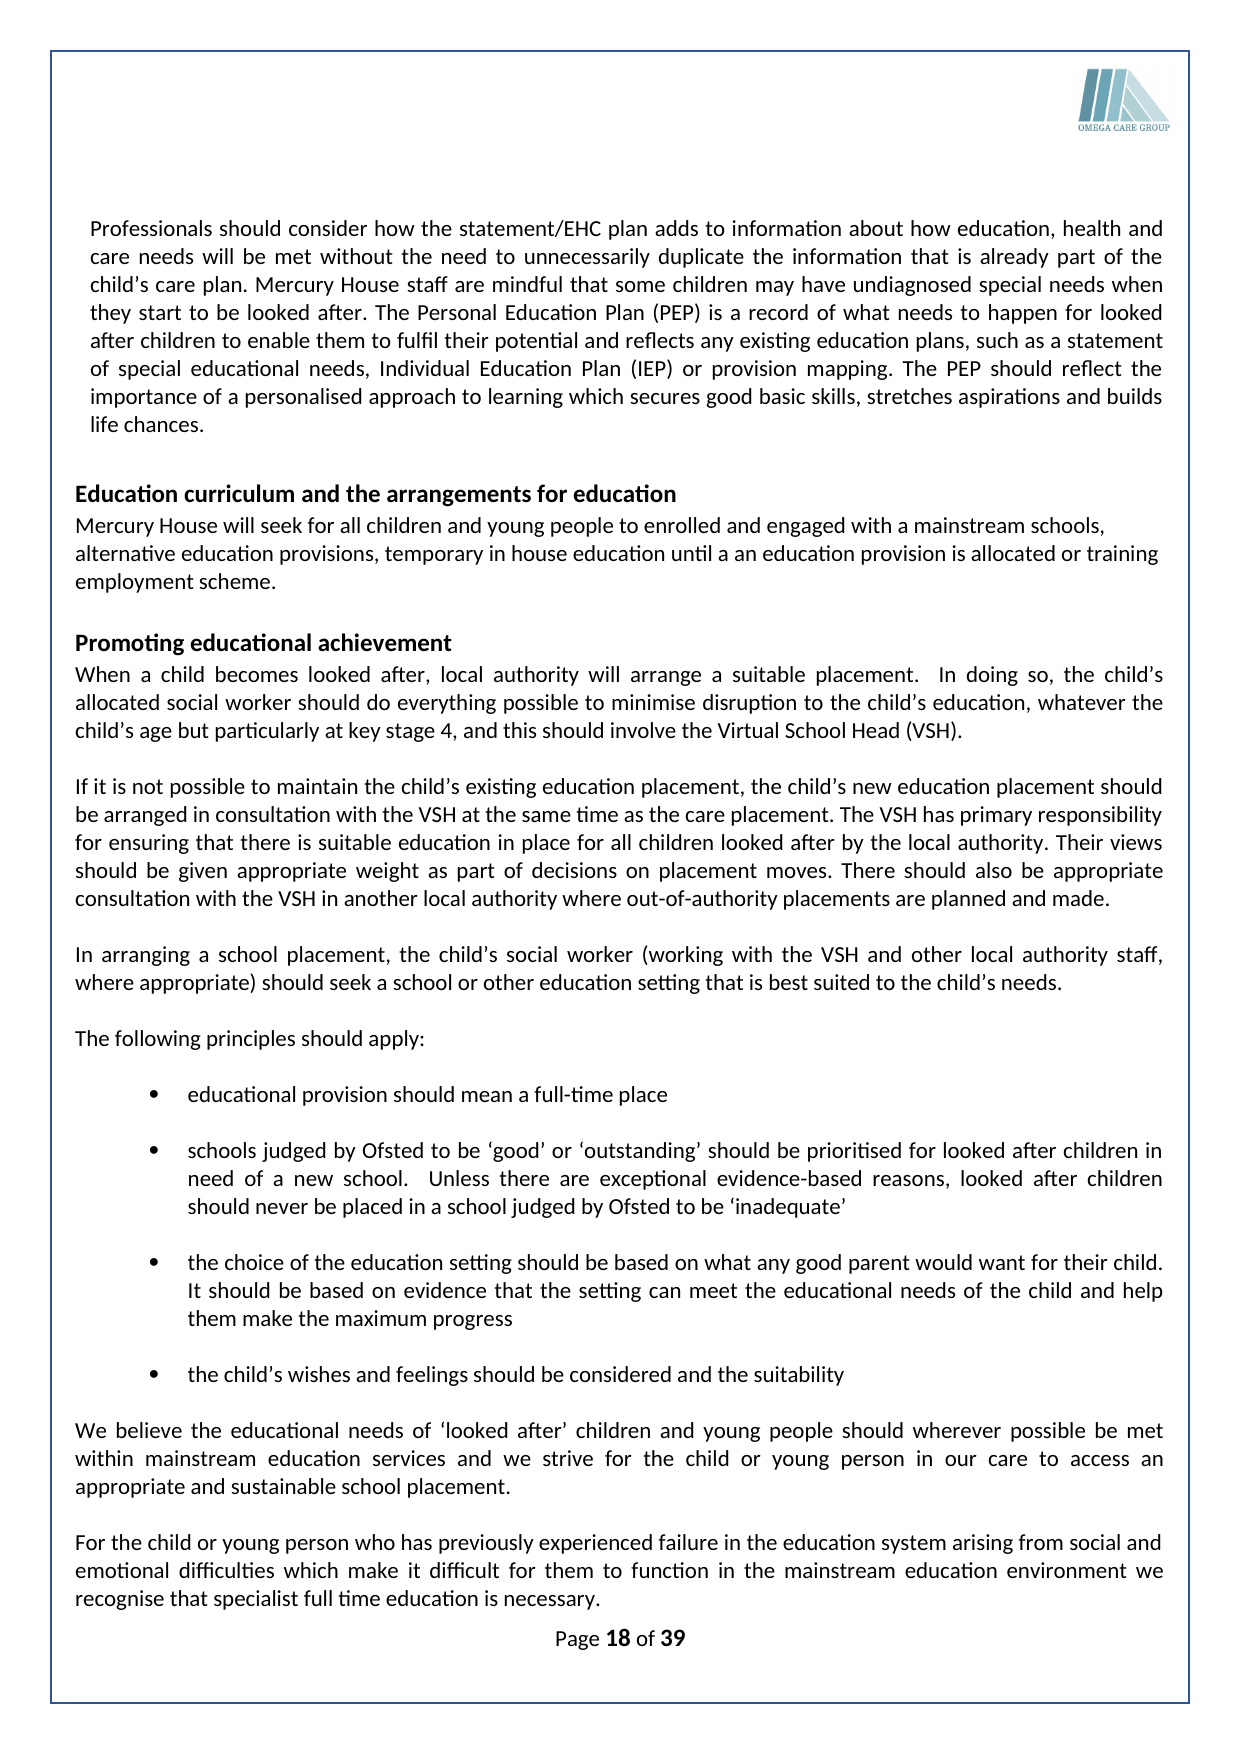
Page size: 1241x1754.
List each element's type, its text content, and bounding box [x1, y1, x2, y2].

list schools judged by Ofsted to be ‘good’ or ‘outstanding’ should be prioritised for looked after children in need of a new school. Unless there are exceptional evidence-based reasons, looked after children should never be placed in a school judged by Ofsted to be ‘inadequate’ [150, 1136, 1165, 1220]
subtitle Promoting educational achievement [75, 627, 1165, 657]
list the choice of the education setting should be based on what any good parent would want for their child. It should be based on evidence that the setting can meet the educational needs of the child and help them make the maximum progress [150, 1248, 1165, 1332]
text In arranging a school placement, the child’s social worker (working with the VSH and other local authority staff, where appropriate) should seek a school or other education setting that is best suited to the child’s needs. [75, 940, 1165, 996]
subtitle Education curriculum and the arrangements for education [75, 478, 1165, 508]
picture [1073, 63, 1176, 137]
text The following principles should apply: [75, 1024, 1165, 1052]
text If it is not possible to maintain the child’s existing education placement, the child’s new education placement should be arranged in consultation with the VSH at the same time as the care placement. The VSH has primary responsibility for ensuring that there is suitable education in place for all children looked after by the local authority. Their views should be given appropriate weight as part of decisions on placement moves. There should also be appropriate consultation with the VSH in another local authority where out-of-authority placements are planned and made. [75, 772, 1165, 912]
text We believe the educational needs of ‘looked after’ children and young people should wherever possible be met within mainstream education services and we strive for the child or young person in our care to access an appropriate and sustainable school placement. [75, 1416, 1165, 1501]
text For the child or young person who has previously experienced failure in the education system arising from social and emotional difficulties which make it difficult for them to function in the mainstream education environment we recognise that specialist full time education is necessary. [75, 1528, 1165, 1613]
list educational provision should mean a full-time place [150, 1080, 1165, 1108]
list the child’s wishes and feelings should be considered and the suitability [150, 1360, 1165, 1388]
text When a child becomes looked after, local authority will arrange a suitable placement. In doing so, the child’s allocated social worker should do everything possible to minimise disruption to the child’s education, whatever the child’s age but particularly at key stage 4, and this should involve the Virtual School Head (VSH). [75, 660, 1165, 744]
text Professionals should consider how the statement/EHC plan adds to information about how education, health and care needs will be met without the need to unnecessarily duplicate the information that is already part of the child’s care plan. Mercury House staff are mindful that some children may have undiagnosed special needs when they start to be looked after. The Personal Education Plan (PEP) is a record of what needs to happen for looked after children to enable them to fulfil their potential and reflects any existing education plans, such as a statement of special educational needs, Individual Education Plan (IEP) or provision mapping. The PEP should reflect the importance of a personalised approach to learning which secures good basic skills, stretches aspirations and builds life chances. [90, 214, 1165, 438]
text Mercury House will seek for all children and young people to enrolled and engaged with a mainstream schools, alternative education provisions, temporary in house education until a an education provision is allocated or training employment scheme. [75, 511, 1165, 595]
